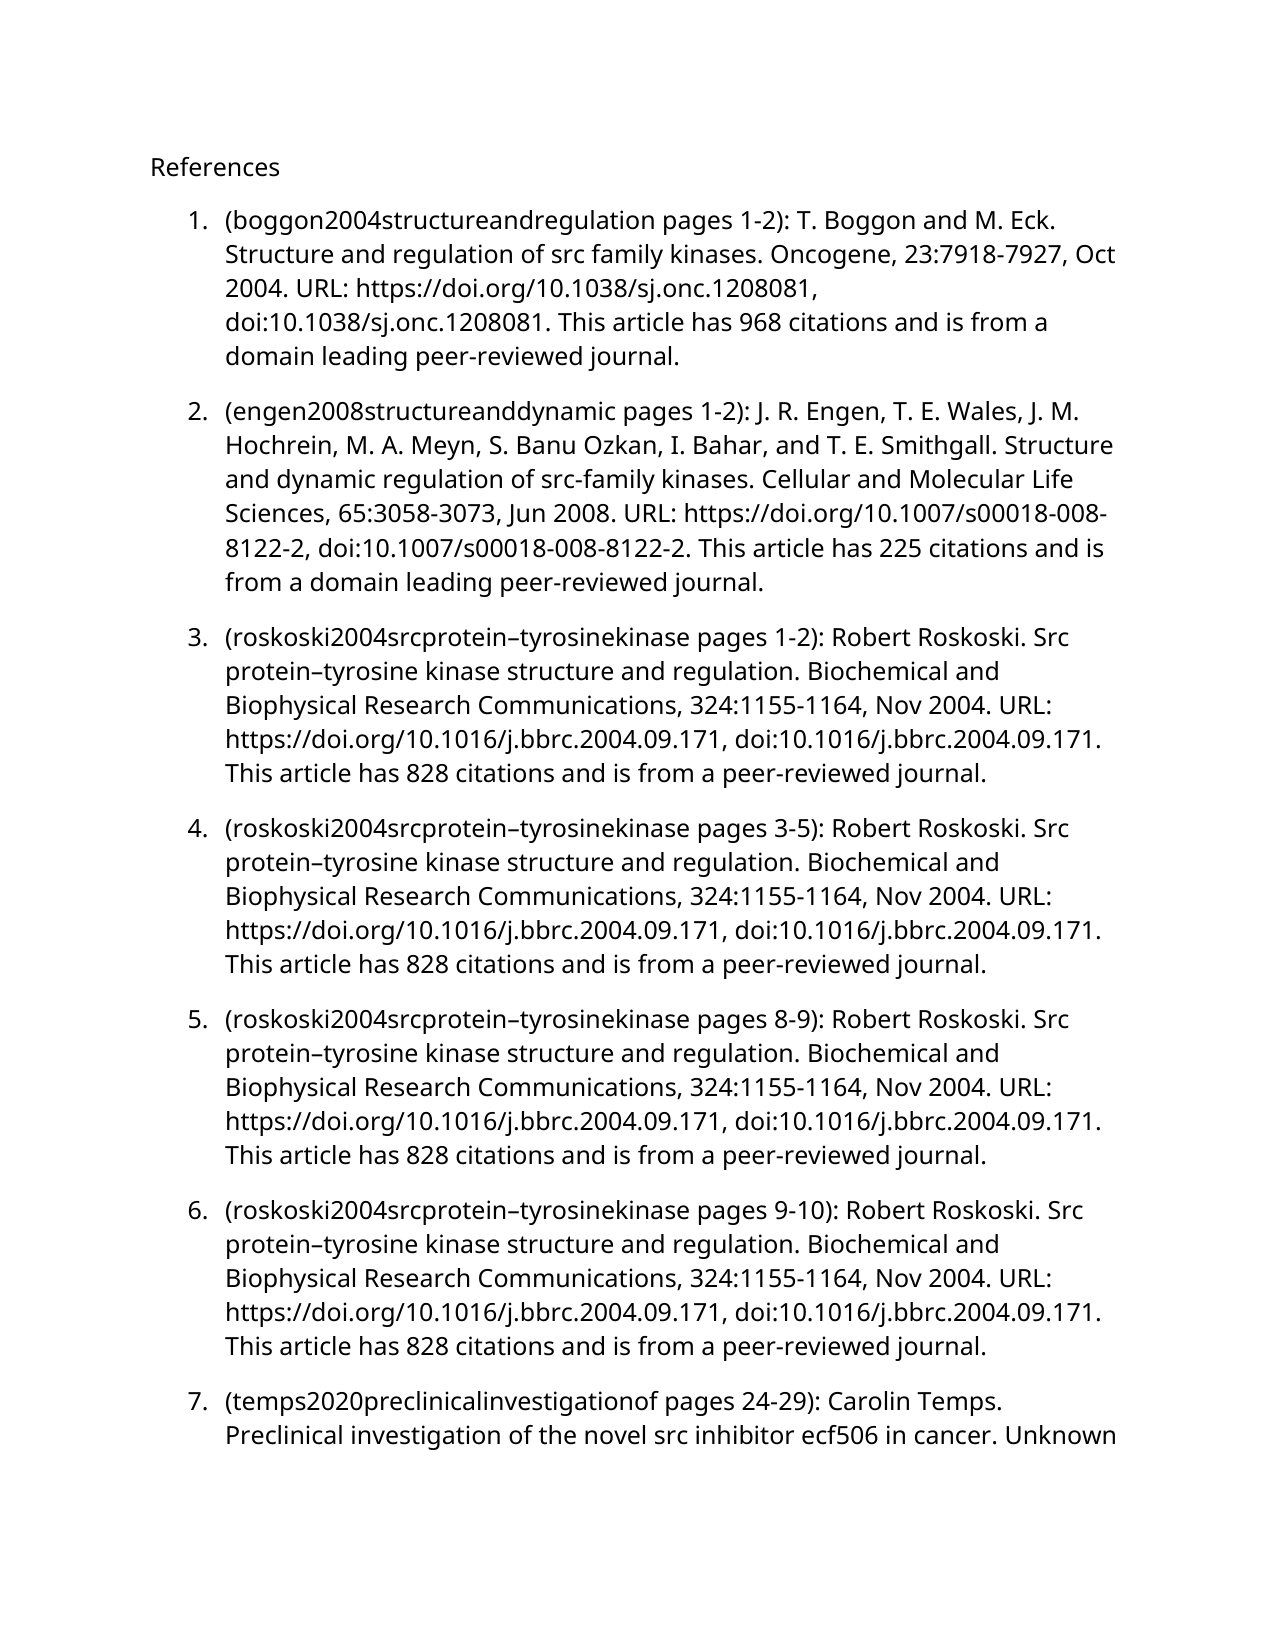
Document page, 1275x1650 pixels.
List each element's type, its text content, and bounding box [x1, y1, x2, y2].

list (roskoski2004srcprotein–tyrosinekinase pages 8-9): Robert Roskoski. Src protein–tyrosine kinase structure and regulation. Biochemical and Biophysical Research Communications, 324:1155-1164, Nov 2004. URL: https://doi.org/10.1016/j.bbrc.2004.09.171, doi:10.1016/j.bbrc.2004.09.171. This article has 828 citations and is from a peer-reviewed journal. [187, 1001, 1125, 1172]
list (roskoski2004srcprotein–tyrosinekinase pages 9-10): Robert Roskoski. Src protein–tyrosine kinase structure and regulation. Biochemical and Biophysical Research Communications, 324:1155-1164, Nov 2004. URL: https://doi.org/10.1016/j.bbrc.2004.09.171, doi:10.1016/j.bbrc.2004.09.171. This article has 828 citations and is from a peer-reviewed journal. [187, 1193, 1125, 1363]
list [187, 1384, 1125, 1452]
text References [150, 150, 1125, 184]
list (boggon2004structureandregulation pages 1-2): T. Boggon and M. Eck. Structure and regulation of src family kinases. Oncogene, 23:7918-7927, Oct 2004. URL: https://doi.org/10.1038/sj.onc.1208081, doi:10.1038/sj.onc.1208081. This article has 968 citations and is from a domain leading peer-reviewed journal. [187, 203, 1125, 373]
list (roskoski2004srcprotein–tyrosinekinase pages 1-2): Robert Roskoski. Src protein–tyrosine kinase structure and regulation. Biochemical and Biophysical Research Communications, 324:1155-1164, Nov 2004. URL: https://doi.org/10.1016/j.bbrc.2004.09.171, doi:10.1016/j.bbrc.2004.09.171. This article has 828 citations and is from a peer-reviewed journal. [187, 619, 1125, 789]
list (engen2008structureanddynamic pages 1-2): J. R. Engen, T. E. Wales, J. M. Hochrein, M. A. Meyn, S. Banu Ozkan, I. Bahar, and T. E. Smithgall. Structure and dynamic regulation of src-family kinases. Cellular and Molecular Life Sciences, 65:3058-3073, Jun 2008. URL: https://doi.org/10.1007/s00018-008-8122-2, doi:10.1007/s00018-008-8122-2. This article has 225 citations and is from a domain leading peer-reviewed journal. [187, 394, 1125, 598]
list (roskoski2004srcprotein–tyrosinekinase pages 3-5): Robert Roskoski. Src protein–tyrosine kinase structure and regulation. Biochemical and Biophysical Research Communications, 324:1155-1164, Nov 2004. URL: https://doi.org/10.1016/j.bbrc.2004.09.171, doi:10.1016/j.bbrc.2004.09.171. This article has 828 citations and is from a peer-reviewed journal. [187, 810, 1125, 981]
